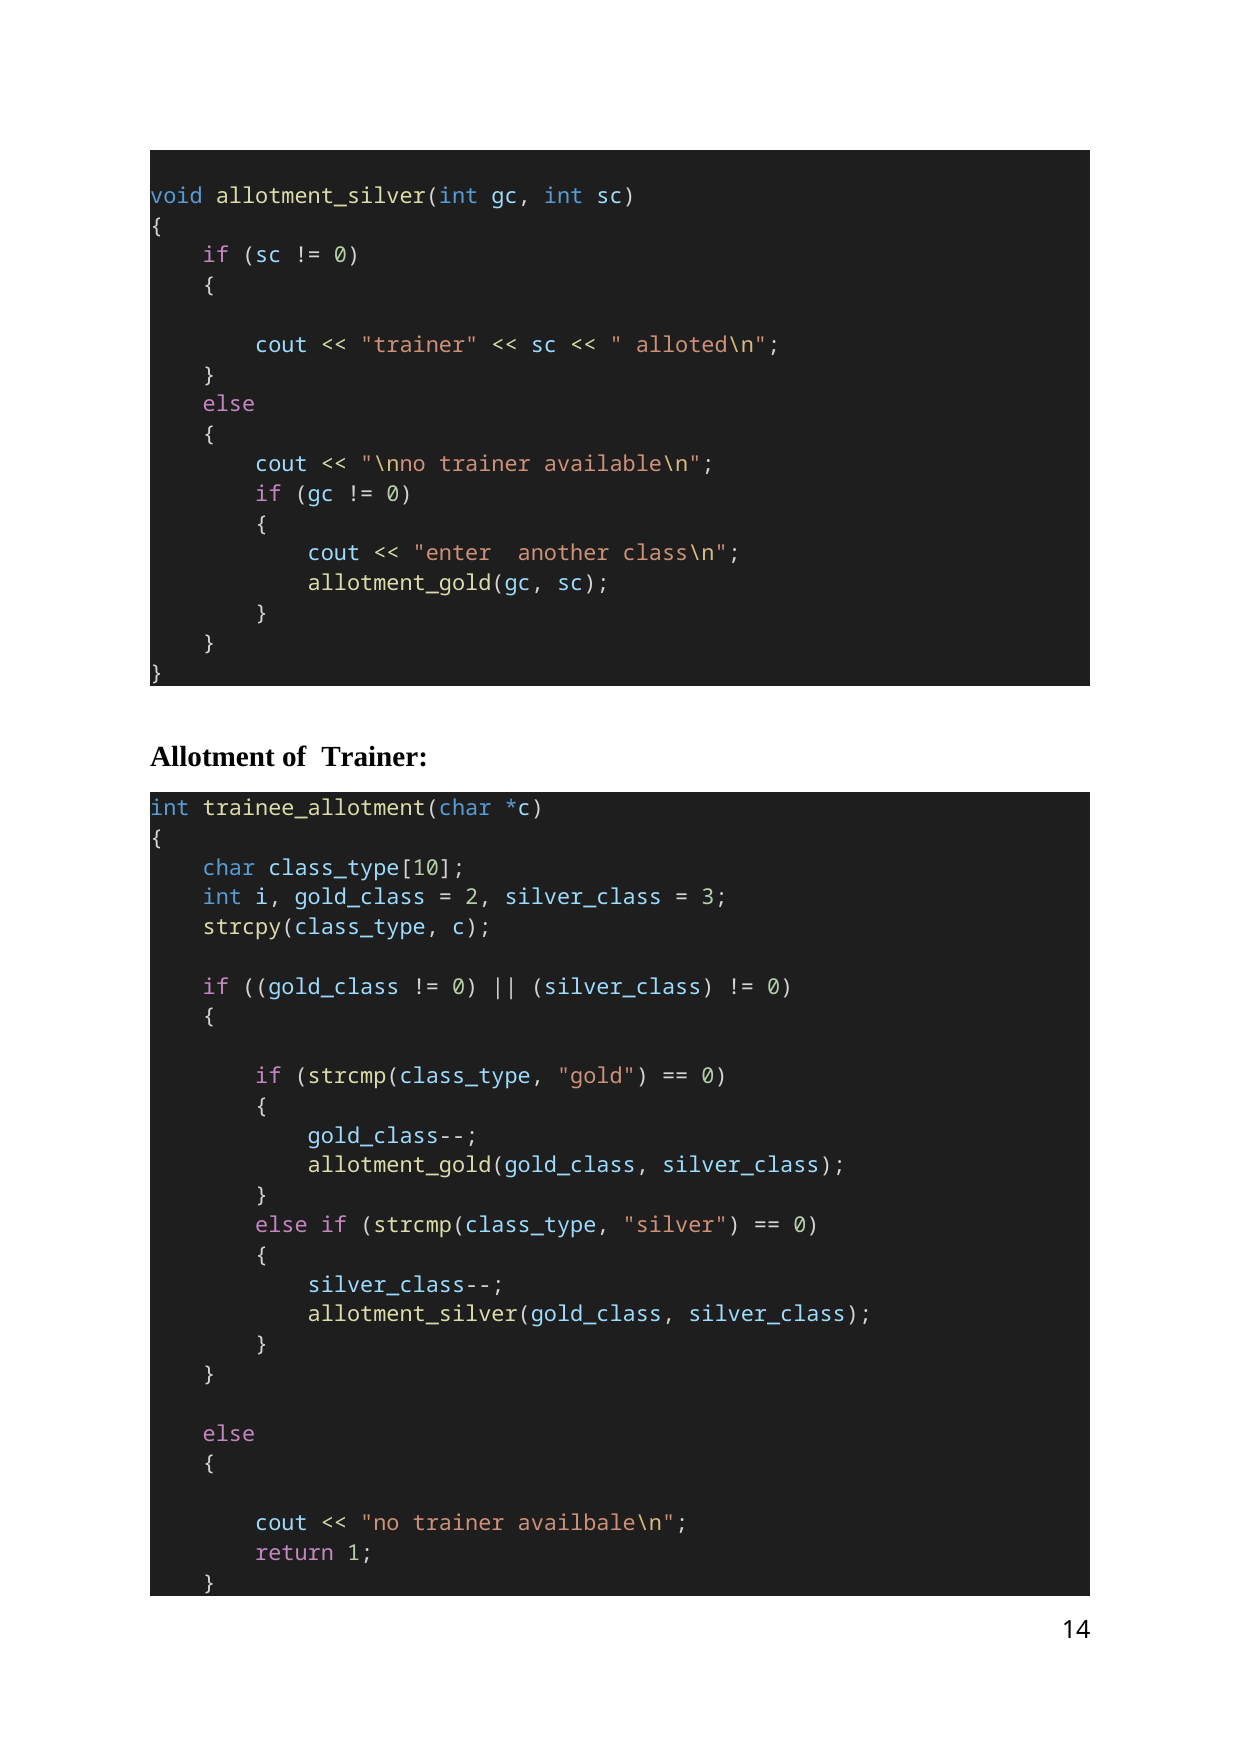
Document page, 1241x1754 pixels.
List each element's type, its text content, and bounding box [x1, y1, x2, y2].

text { [150, 1000, 1090, 1030]
text } [150, 358, 1090, 388]
text } [150, 1328, 1090, 1358]
text void allotment_silver(int gc, int sc) [150, 180, 1090, 209]
text Allotment of Trainer: [150, 739, 1090, 773]
text { [150, 1447, 1090, 1477]
text } [150, 627, 1090, 656]
text strcpy(class_type, c); [150, 911, 1090, 941]
text { [150, 209, 1090, 239]
text else [150, 388, 1090, 418]
text { [150, 822, 1090, 851]
text char class_type[10]; [150, 851, 1090, 881]
text { [150, 1239, 1090, 1268]
text if (gc != 0) [150, 478, 1090, 507]
text if (sc != 0) [150, 239, 1090, 269]
text } [150, 597, 1090, 627]
text cout << "enter another class\n"; [150, 537, 1090, 567]
text cout << "\nno trainer available\n"; [150, 448, 1090, 478]
text cout << "trainer" << sc << " alloted\n"; [150, 329, 1090, 358]
text else [150, 1417, 1090, 1447]
text { [150, 507, 1090, 537]
text } [150, 656, 1090, 686]
text return 1; [150, 1537, 1090, 1566]
text allotment_gold(gc, sc); [150, 567, 1090, 597]
text else if (strcmp(class_type, "silver") == 0) [150, 1209, 1090, 1239]
text allotment_silver(gold_class, silver_class); [150, 1298, 1090, 1328]
text allotment_gold(gold_class, silver_class); [150, 1149, 1090, 1179]
text int trainee_allotment(char *c) [150, 792, 1090, 822]
text } [150, 1566, 1090, 1596]
text if (strcmp(class_type, "gold") == 0) [150, 1060, 1090, 1090]
text { [150, 418, 1090, 448]
text if ((gold_class != 0) || (silver_class) != 0) [150, 971, 1090, 1000]
text silver_class--; [150, 1268, 1090, 1298]
text { [150, 269, 1090, 299]
text cout << "no trainer availbale\n"; [150, 1507, 1090, 1537]
text } [150, 1179, 1090, 1209]
text } [150, 1358, 1090, 1388]
text gold_class--; [150, 1119, 1090, 1149]
text { [150, 1090, 1090, 1119]
text int i, gold_class = 2, silver_class = 3; [150, 881, 1090, 911]
